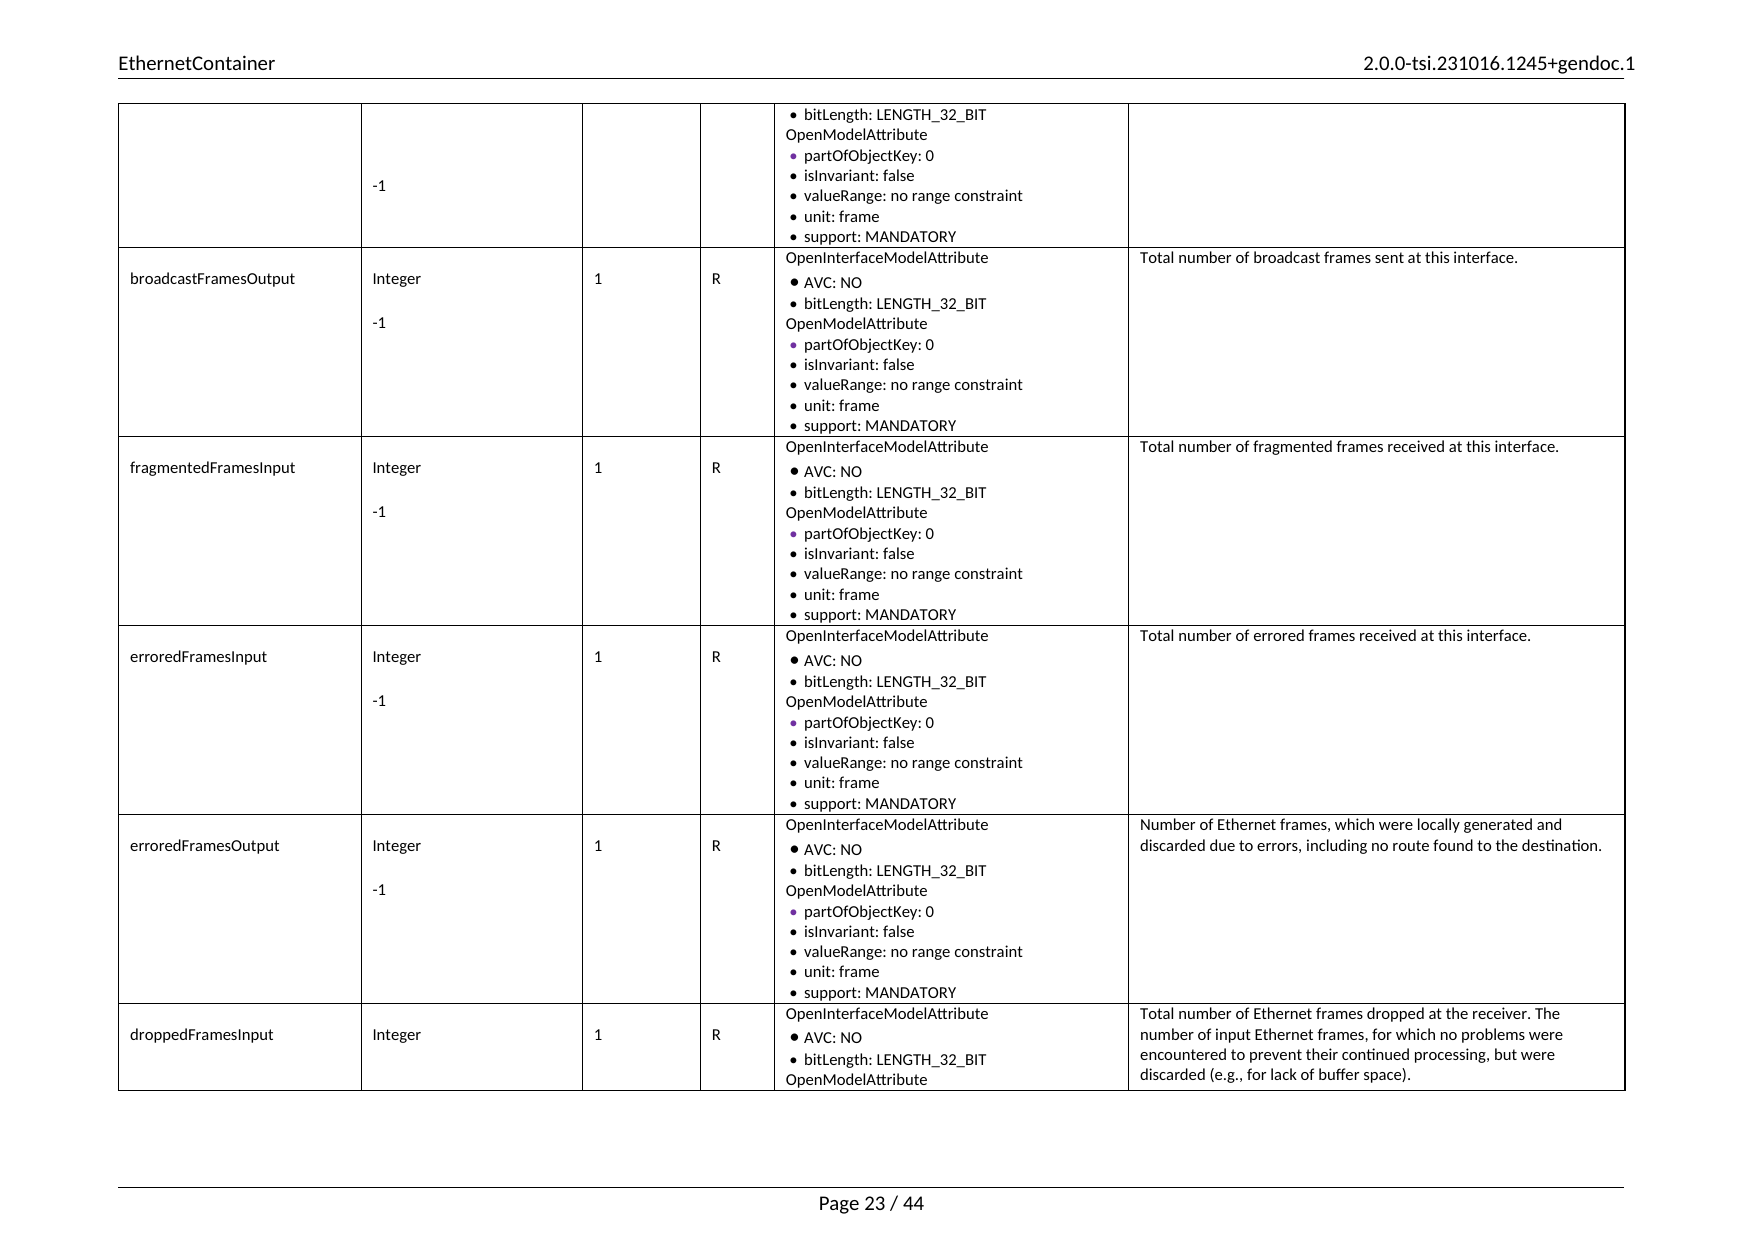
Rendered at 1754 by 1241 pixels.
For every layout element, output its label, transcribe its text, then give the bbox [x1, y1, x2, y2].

table_cell 1 [583, 104, 700, 247]
table_cell R [701, 248, 774, 436]
table_cell R [701, 437, 774, 624]
table_cell droppedFramesInput [119, 1004, 361, 1090]
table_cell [1129, 1004, 1624, 1090]
table_cell Total number of broadcast frames sent at this interface. [1129, 248, 1624, 436]
table_cell Total number of errored frames received at this interface. [1129, 626, 1624, 813]
table_cell R [701, 626, 774, 813]
table_cell 1 [583, 815, 700, 1002]
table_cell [775, 1004, 1128, 1090]
table_cell Integer -1 [362, 248, 582, 436]
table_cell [119, 104, 361, 247]
table_cell erroredFramesInput [119, 626, 361, 813]
table_cell Integer -1 [362, 1004, 582, 1090]
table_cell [1129, 104, 1624, 247]
table_cell R [701, 815, 774, 1002]
table_cell 1 [583, 437, 700, 624]
table_cell broadcastFramesOutput [119, 248, 361, 436]
table_cell Number of Ethernet frames, which were locally generated and discarded due to errors, including no route found to the destination. [1129, 815, 1624, 1002]
table_cell erroredFramesOutput [119, 815, 361, 1002]
table_cell 1 [583, 1004, 700, 1090]
table_cell 1 [583, 248, 700, 436]
table_cell Total number of fragmented frames received at this interface. [1129, 437, 1624, 624]
table_cell R [701, 1004, 774, 1090]
table_cell Integer -1 [362, 104, 582, 247]
table_cell Integer -1 [362, 626, 582, 813]
table_cell fragmentedFramesInput [119, 437, 361, 624]
table_cell Integer -1 [362, 437, 582, 624]
table_cell R [701, 104, 774, 247]
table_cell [775, 104, 1128, 247]
table_cell Integer -1 [362, 815, 582, 1002]
table_cell 1 [583, 626, 700, 813]
